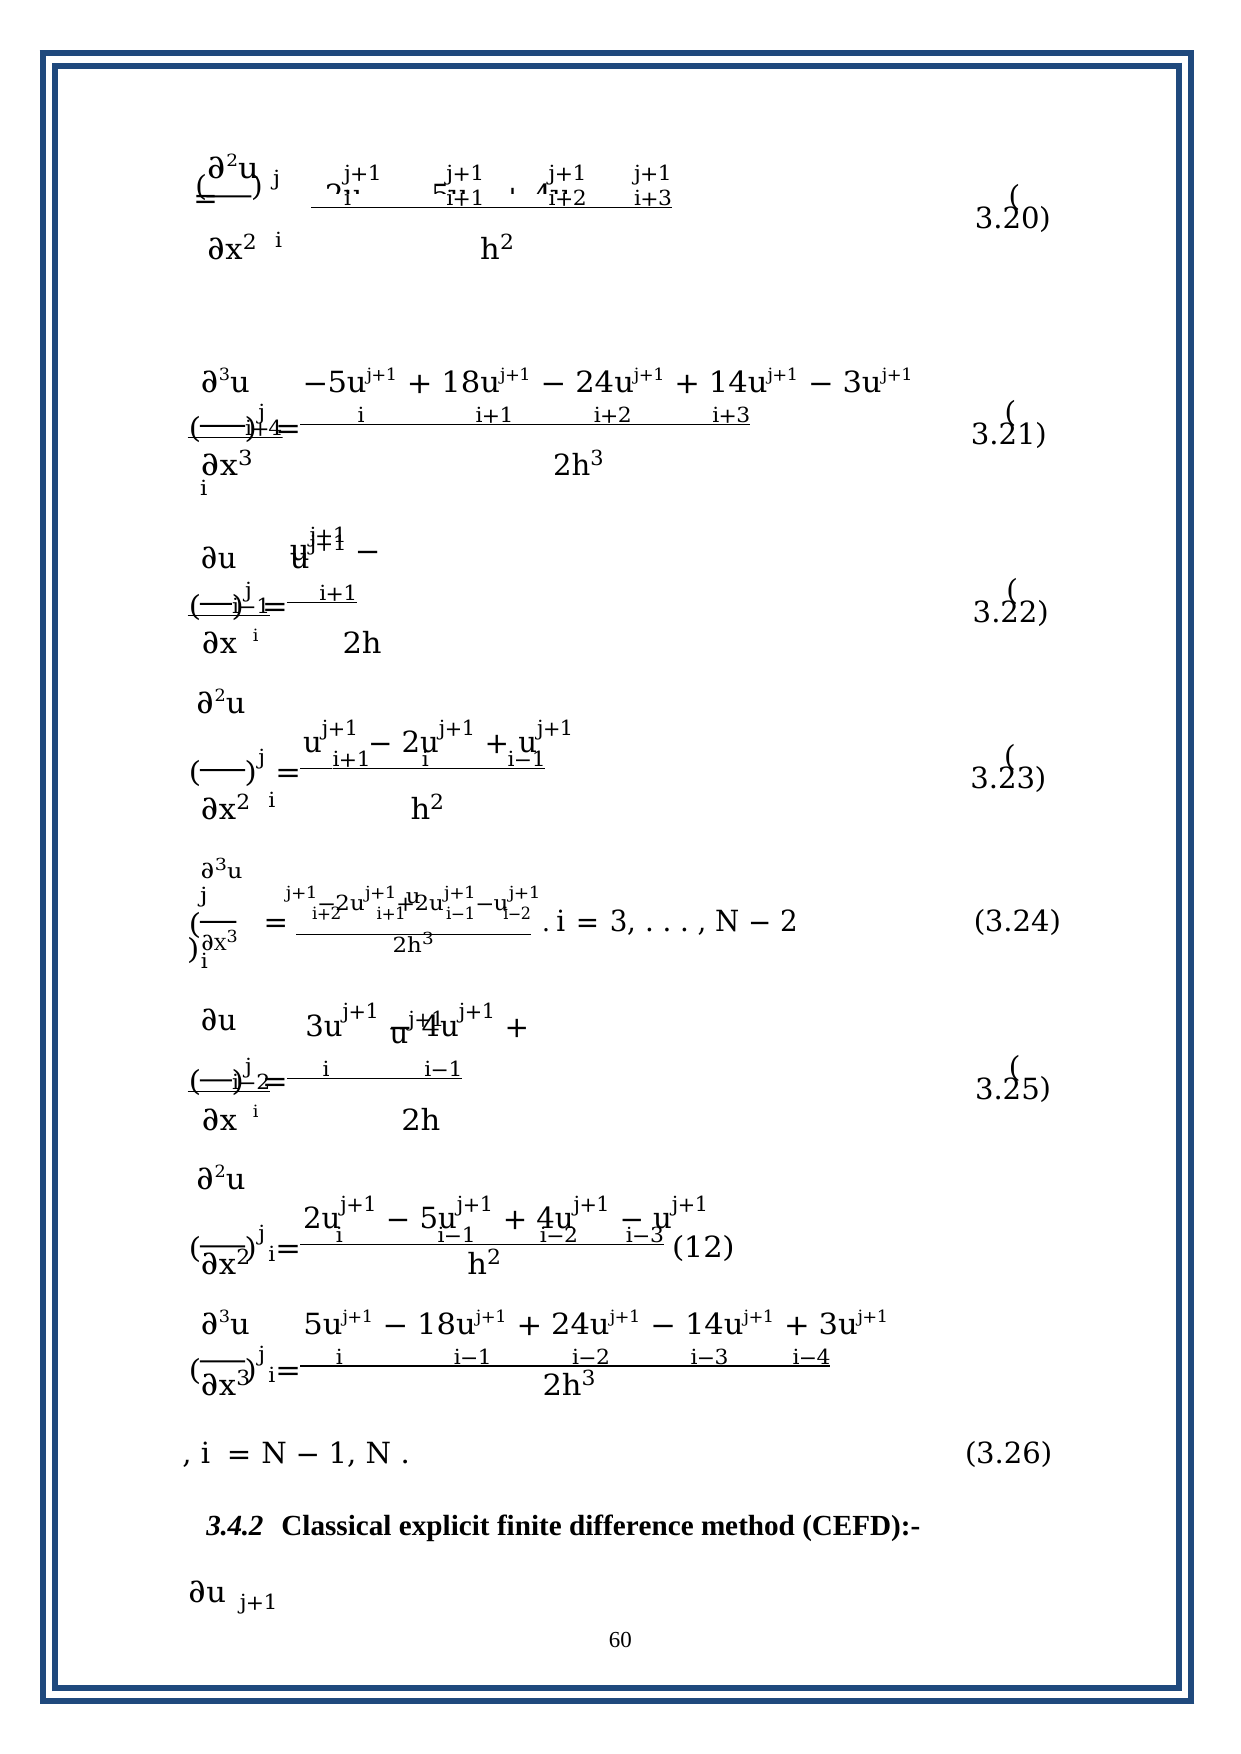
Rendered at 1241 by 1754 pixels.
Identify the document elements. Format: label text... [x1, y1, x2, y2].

text , i = N − 1, N . (3.26) [58, 1433, 1176, 1470]
text (3.25) [972, 1060, 1055, 1104]
text ∂x3 i [200, 449, 264, 515]
text ∂2u [58, 699, 245, 717]
text ∂x3 i 2h3 [200, 1369, 1176, 1402]
text (3.23) [967, 749, 1050, 793]
text uj+1 − 2uj+1 + uj+1 [303, 714, 1176, 740]
text ∂x2 i h2 [200, 793, 1176, 826]
text ∂x2 i h2 [206, 233, 1176, 266]
text ∂x2 i h2 [200, 1248, 1176, 1281]
text ( )j = i+1 i−1 [187, 580, 430, 618]
text 2h3 [553, 449, 1176, 482]
text ( ) = [194, 185, 301, 210]
text ∂x i 2h [201, 1104, 1176, 1137]
text ∂x i 2h [201, 627, 1176, 660]
text ∂2u j [206, 154, 301, 185]
text 2h3 [281, 936, 545, 956]
text 2uj+1 − 5uj+1 + 4uj+1 − uj+1 [303, 1190, 1176, 1217]
text ∂u [200, 554, 264, 572]
text ( )j = i i−1 i−2 [187, 1057, 548, 1094]
text 3uj+1 − 4uj+1 + uj+1 [288, 997, 545, 1050]
subtitle Classical explicit finite difference method (CEFD):- [206, 1508, 1176, 1542]
text ( )j = i i+1 i+2 i+3 i+4 [187, 402, 848, 440]
text (∂x3 )i [187, 907, 255, 973]
text ( )j = i i−1 i−2 i−3 i−4 [187, 1344, 1176, 1369]
text (3.20) [972, 189, 1054, 233]
text ∂2u [58, 1175, 245, 1193]
text (3.21) [968, 405, 1051, 449]
text ∂u j+1 [58, 1589, 277, 1614]
text i i+1 i+2 i+3 [305, 185, 672, 210]
text ( )j = i+1 i i−1 [187, 747, 551, 772]
text uj+1 − uj+1 [289, 522, 425, 574]
text = i+2 i+1 i−1 i−2 . i = 3, . . . , N − 2 (3.24) [264, 915, 1176, 936]
text (3.22) [970, 583, 1052, 627]
text ( )j = i i−1 i−2 i−3 (12) [187, 1223, 1176, 1248]
text ∂3u −5uj+1 + 18uj+1 − 24uj+1 + 14uj+1 − 3uj+1 [200, 378, 1176, 396]
text j+1 j+1 j+1 j+1 [305, 160, 672, 185]
text ∂u [200, 1016, 255, 1034]
text uj+1−2uj+1+2uj+1−uj+1 [281, 876, 545, 915]
text ∂3u j [200, 864, 255, 907]
text ∂3u 5uj+1 − 18uj+1 + 24uj+1 − 14uj+1 + 3uj+1 [200, 1320, 1176, 1338]
